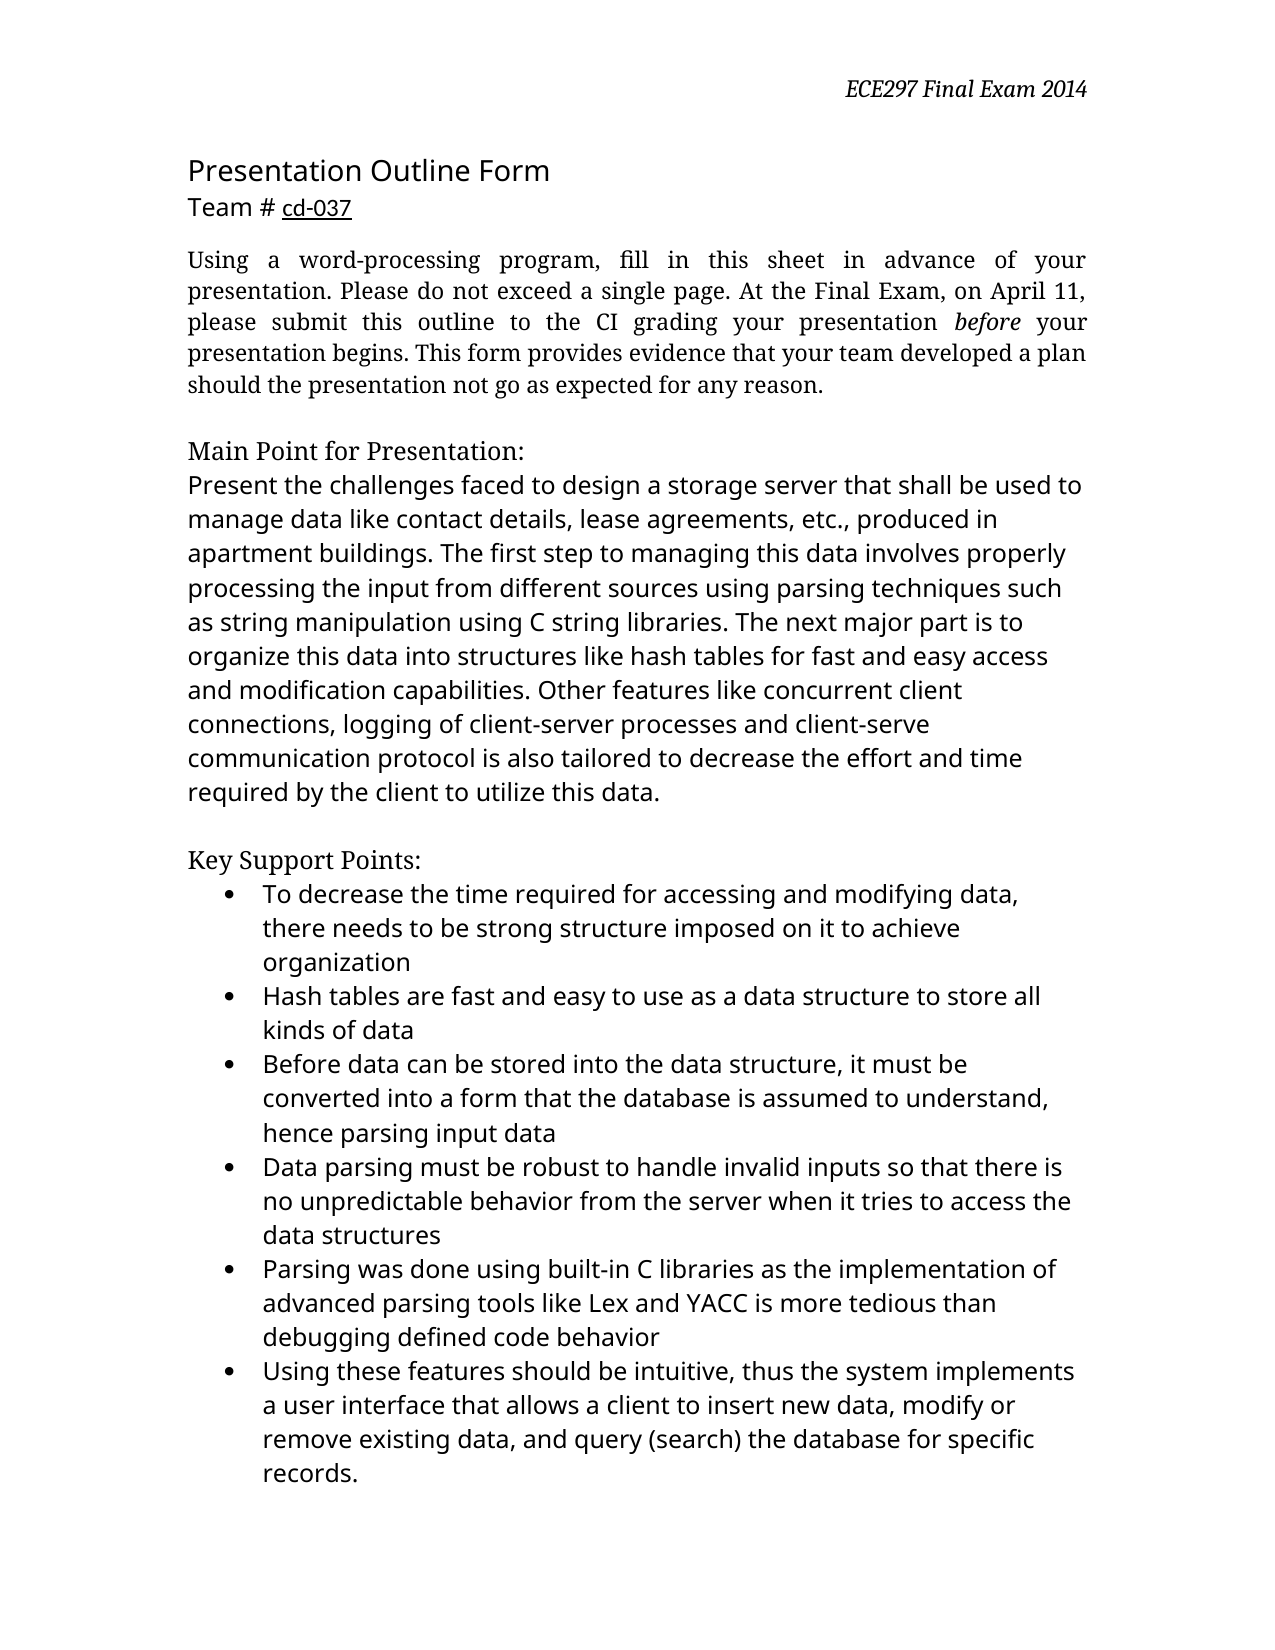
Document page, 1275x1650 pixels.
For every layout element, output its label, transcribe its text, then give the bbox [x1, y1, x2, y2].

list Hash tables are fast and easy to use as a data structure to store all kinds of data [225, 979, 1087, 1047]
list To decrease the time required for accessing and modifying data, there needs to be strong structure imposed on it to achieve organization [225, 877, 1087, 979]
text Present the challenges faced to design a storage server that shall be used to manage data like contact details, lease agreements, etc., produced in apartment buildings. The first step to managing this data involves properly processing the input from different sources using parsing techniques such as string manipulation using C string libraries. The next major part is to organize this data into structures like hash tables for fast and easy access and modification capabilities. Other features like concurrent client connections, logging of client-server processes and client-serve communication protocol is also tailored to decrease the effort and time required by the client to utilize this data. [187, 468, 1087, 809]
text Main Point for Presentation: [187, 434, 1087, 468]
text Using a word-processing program, fill in this sheet in advance of your presentation. Please do not exceed a single page. At the Final Exam, on April 11, please submit this outline to the CI grading your presentation before your presentation begins. This form provides evidence that your team developed a plan should the presentation not go as expected for any reason. [187, 244, 1087, 400]
text Presentation Outline Form [187, 150, 1087, 190]
text Team # cd-037 [187, 190, 1087, 224]
list Data parsing must be robust to handle invalid inputs so that there is no unpredictable behavior from the server when it tries to access the data structures [225, 1149, 1087, 1251]
list Parsing was done using built-in C libraries as the implementation of advanced parsing tools like Lex and YACC is more tedious than debugging defined code behavior [225, 1251, 1087, 1354]
list Before data can be stored into the data structure, it must be converted into a form that the database is assumed to understand, hence parsing input data [225, 1047, 1087, 1149]
text Key Support Points: [187, 843, 1087, 877]
list Using these features should be intuitive, thus the system implements a user interface that allows a client to insert new data, modify or remove existing data, and query (search) the database for specific records. [225, 1354, 1087, 1490]
